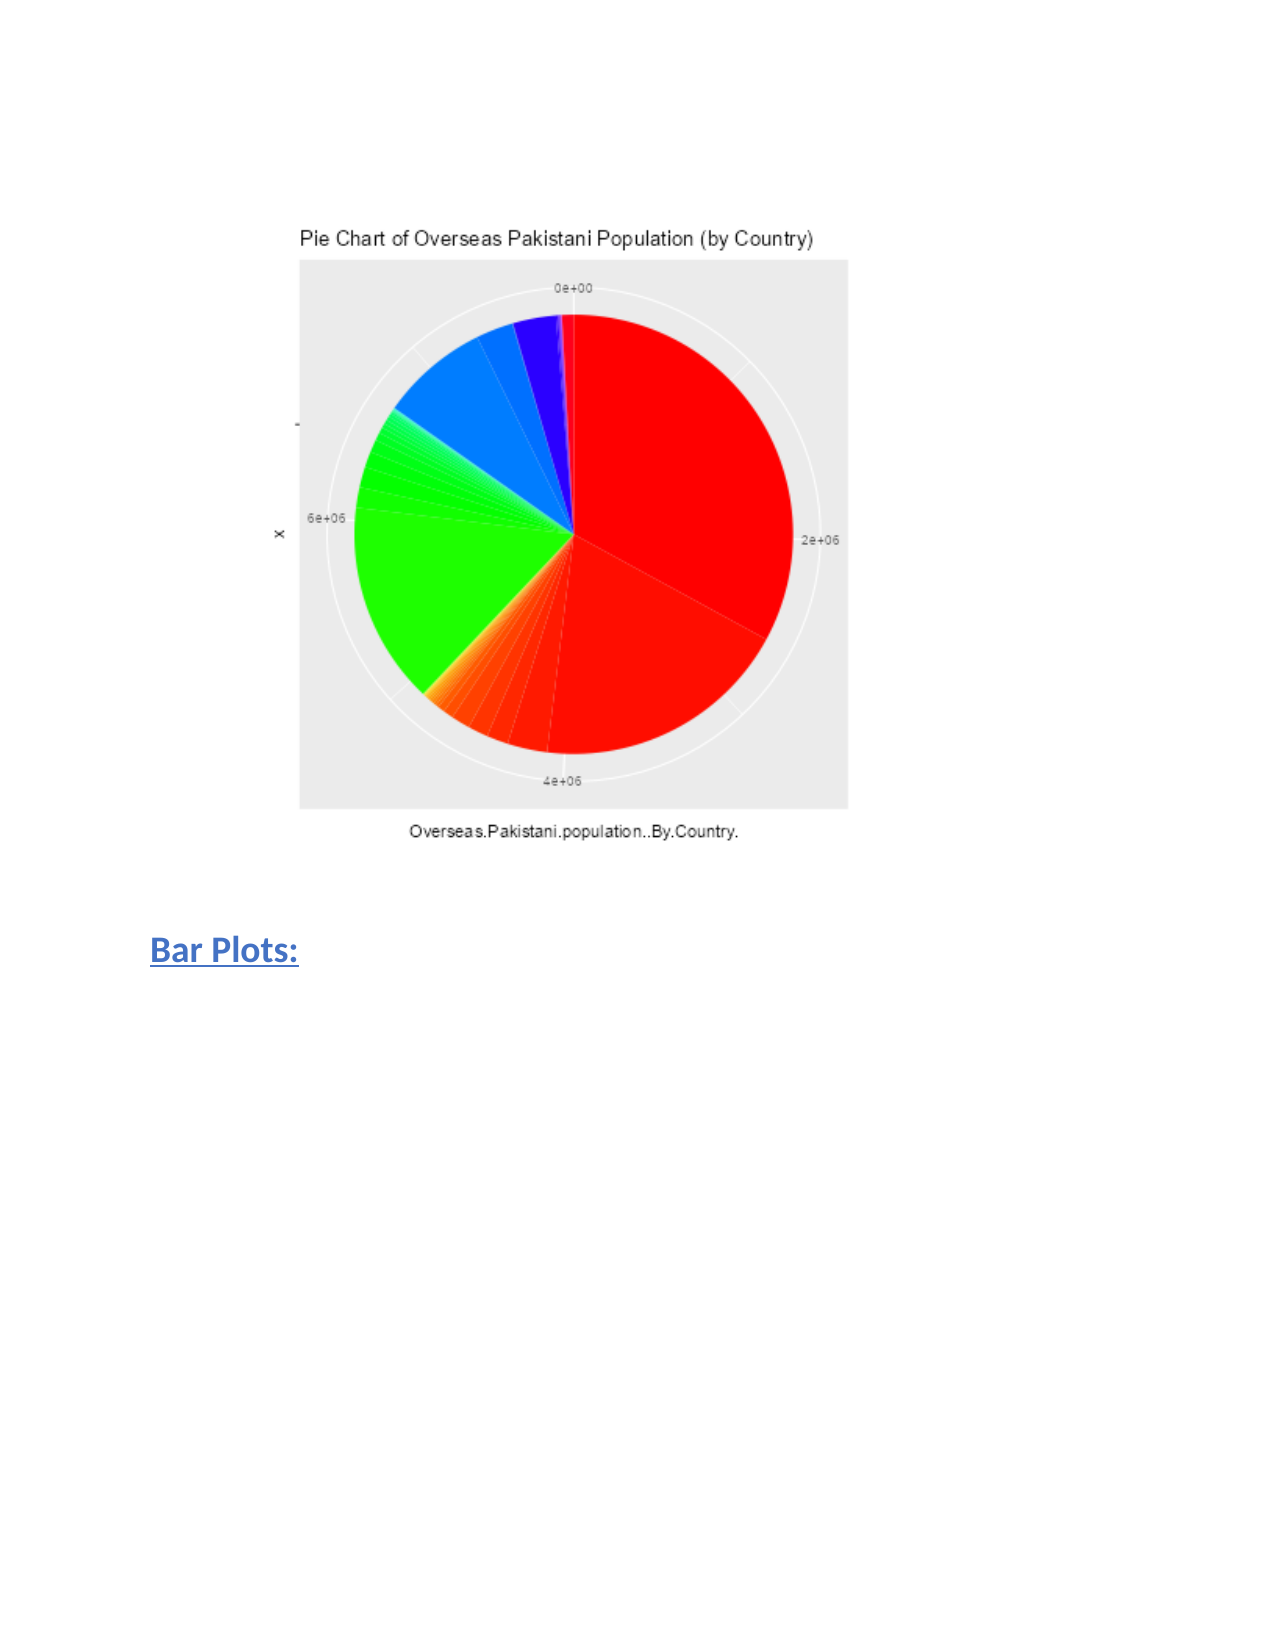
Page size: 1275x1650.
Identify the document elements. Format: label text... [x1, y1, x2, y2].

picture [150, 150, 972, 908]
text Bar Plots: [150, 926, 1125, 972]
